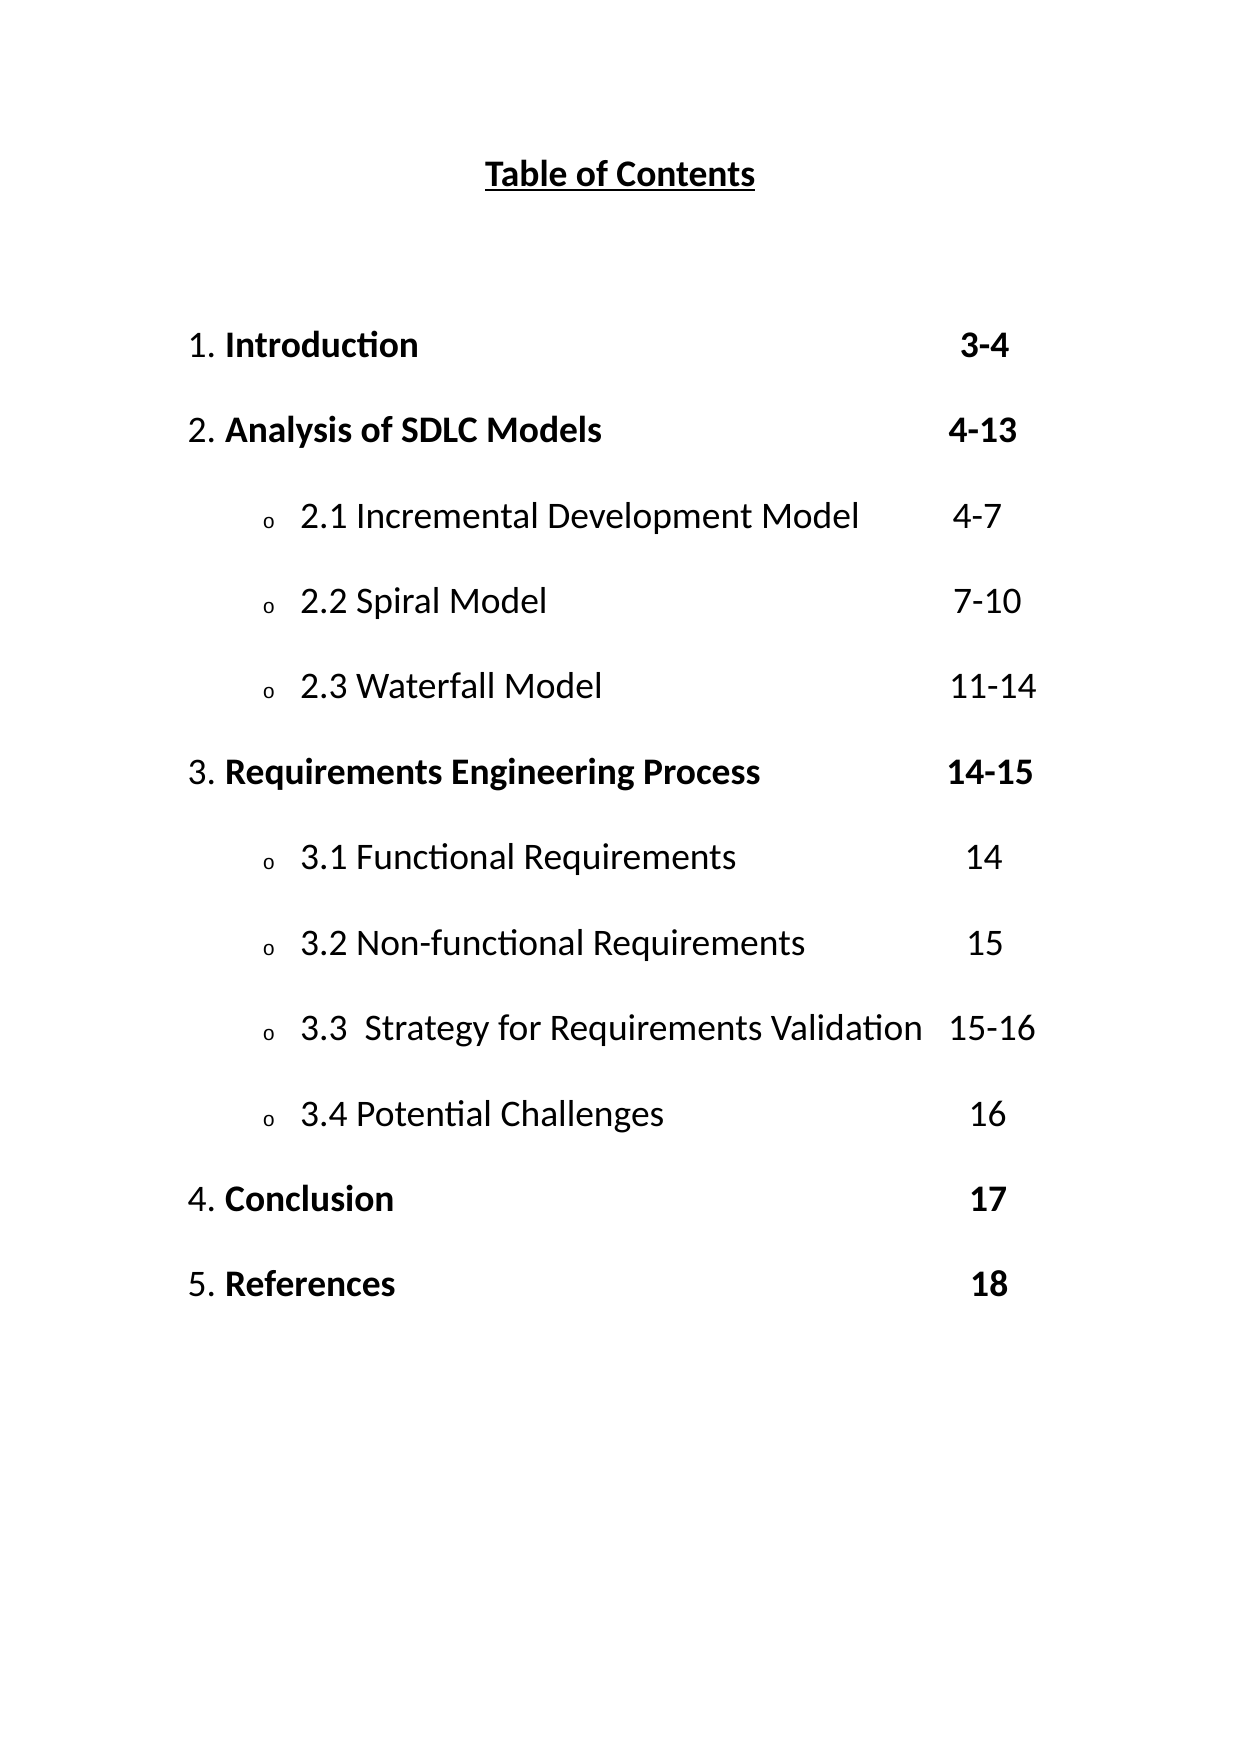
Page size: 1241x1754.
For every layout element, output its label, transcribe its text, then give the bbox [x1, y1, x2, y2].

list 3.1 Functional Requirements 14 [262, 833, 1090, 879]
list 3.2 Non-functional Requirements 15 [262, 919, 1090, 964]
list 2.2 Spiral Model 7-10 [262, 577, 1090, 623]
list 3.4 Potential Challenges 16 [262, 1089, 1090, 1135]
list Requirements Engineering Process 14-15 [187, 748, 1090, 794]
list Analysis of SDLC Models 4-13 [187, 406, 1090, 452]
list 2.3 Waterfall Model 11-14 [262, 662, 1090, 708]
list Introduction 3-4 [187, 321, 1090, 367]
list References 18 [187, 1260, 1090, 1306]
list 3.3 Strategy for Requirements Validation 15-16 [262, 1004, 1090, 1050]
text Table of Contents [150, 150, 1090, 196]
list 2.1 Incremental Development Model 4-7 [262, 492, 1090, 537]
list Conclusion 17 [187, 1175, 1090, 1221]
